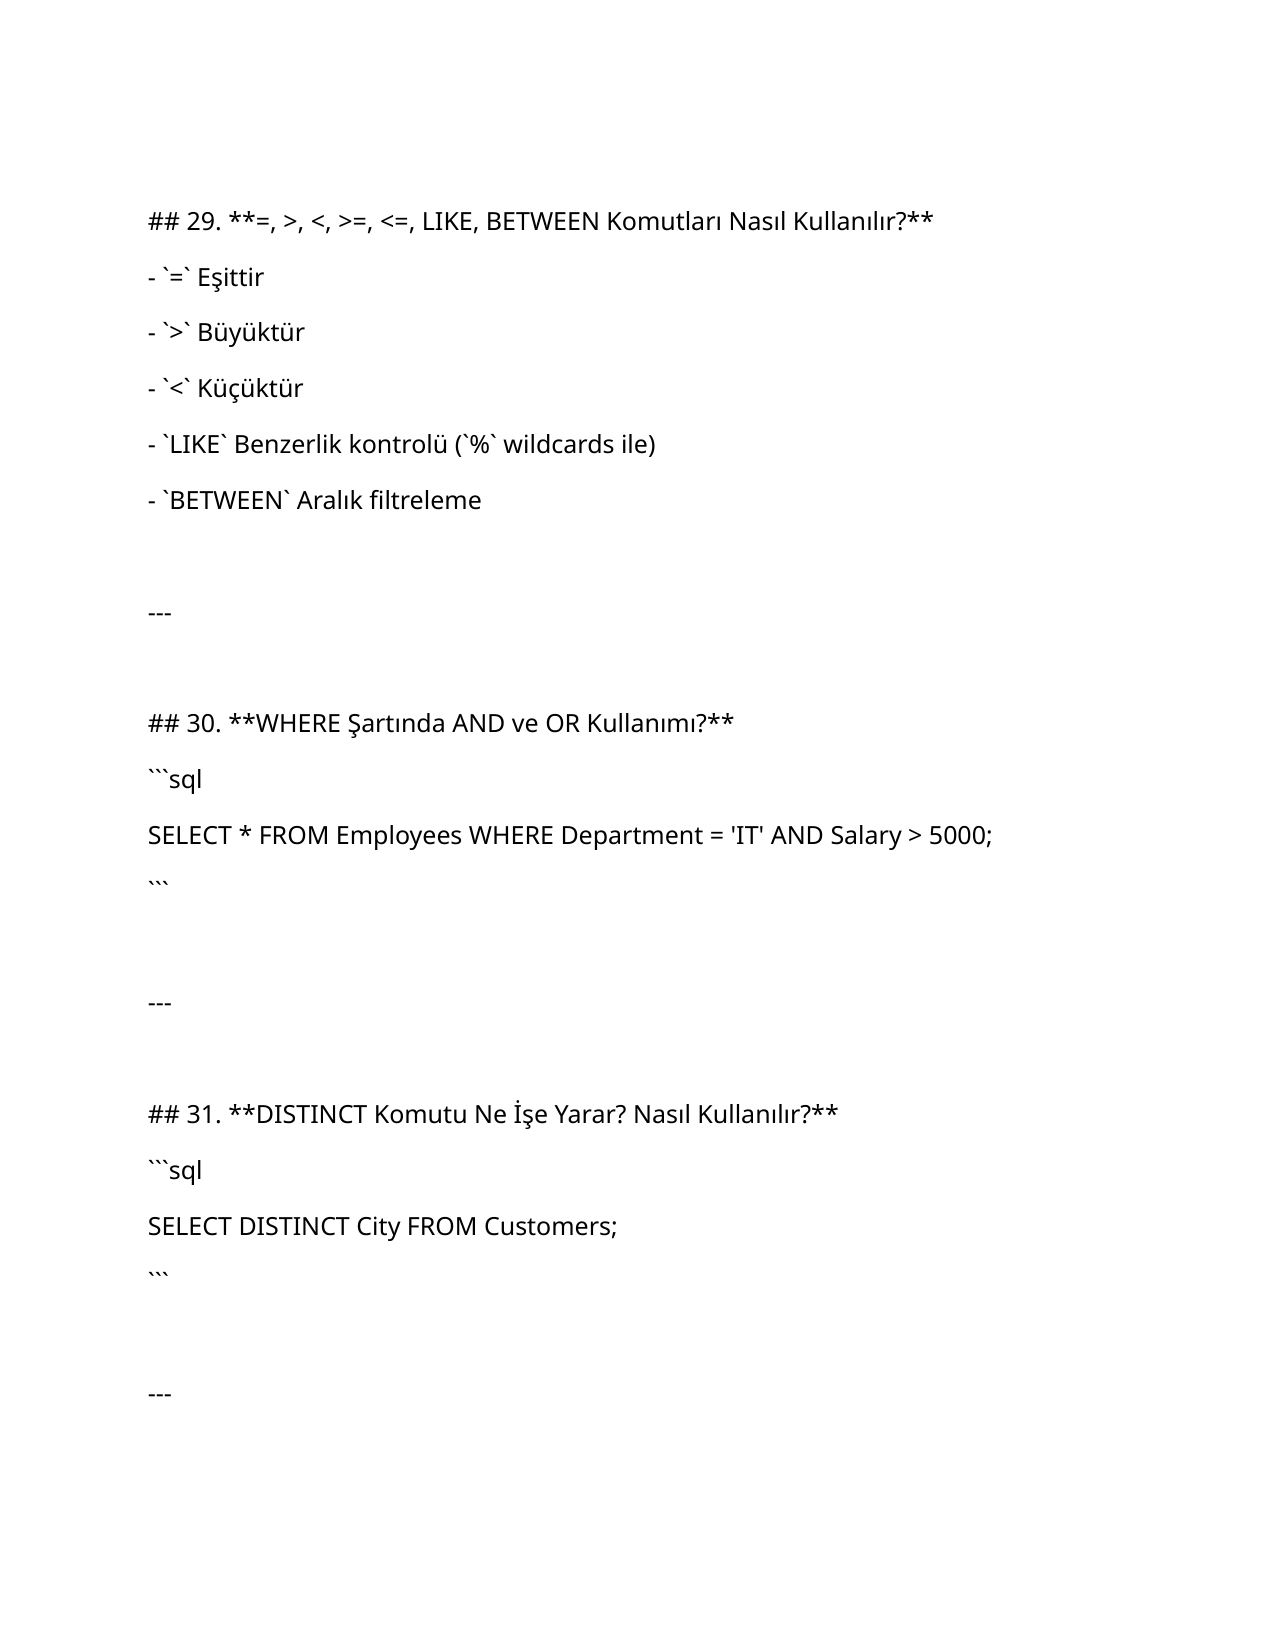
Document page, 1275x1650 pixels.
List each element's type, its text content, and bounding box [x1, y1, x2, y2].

text ## 30. **WHERE Şartında AND ve OR Kullanımı?** [148, 706, 1127, 740]
text --- [148, 985, 1127, 1019]
text ``` [148, 1264, 1127, 1298]
text --- [148, 1376, 1127, 1410]
text SELECT DISTINCT City FROM Customers; [148, 1208, 1127, 1242]
text ## 31. **DISTINCT Komutu Ne İşe Yarar? Nasıl Kullanılır?** [148, 1097, 1127, 1131]
text ```sql [148, 1153, 1127, 1187]
text - `<` Küçüktür [148, 371, 1127, 405]
text - `=` Eşittir [148, 259, 1127, 293]
text - `BETWEEN` Aralık filtreleme [148, 483, 1127, 517]
text ``` [148, 873, 1127, 907]
text - `LIKE` Benzerlik kontrolü (`%` wildcards ile) [148, 427, 1127, 461]
text --- [148, 594, 1127, 628]
text SELECT * FROM Employees WHERE Department = 'IT' AND Salary > 5000; [148, 818, 1127, 852]
text ## 29. **=, >, <, >=, <=, LIKE, BETWEEN Komutları Nasıl Kullanılır?** [148, 203, 1127, 237]
text ```sql [148, 762, 1127, 796]
text - `>` Büyüktür [148, 315, 1127, 349]
